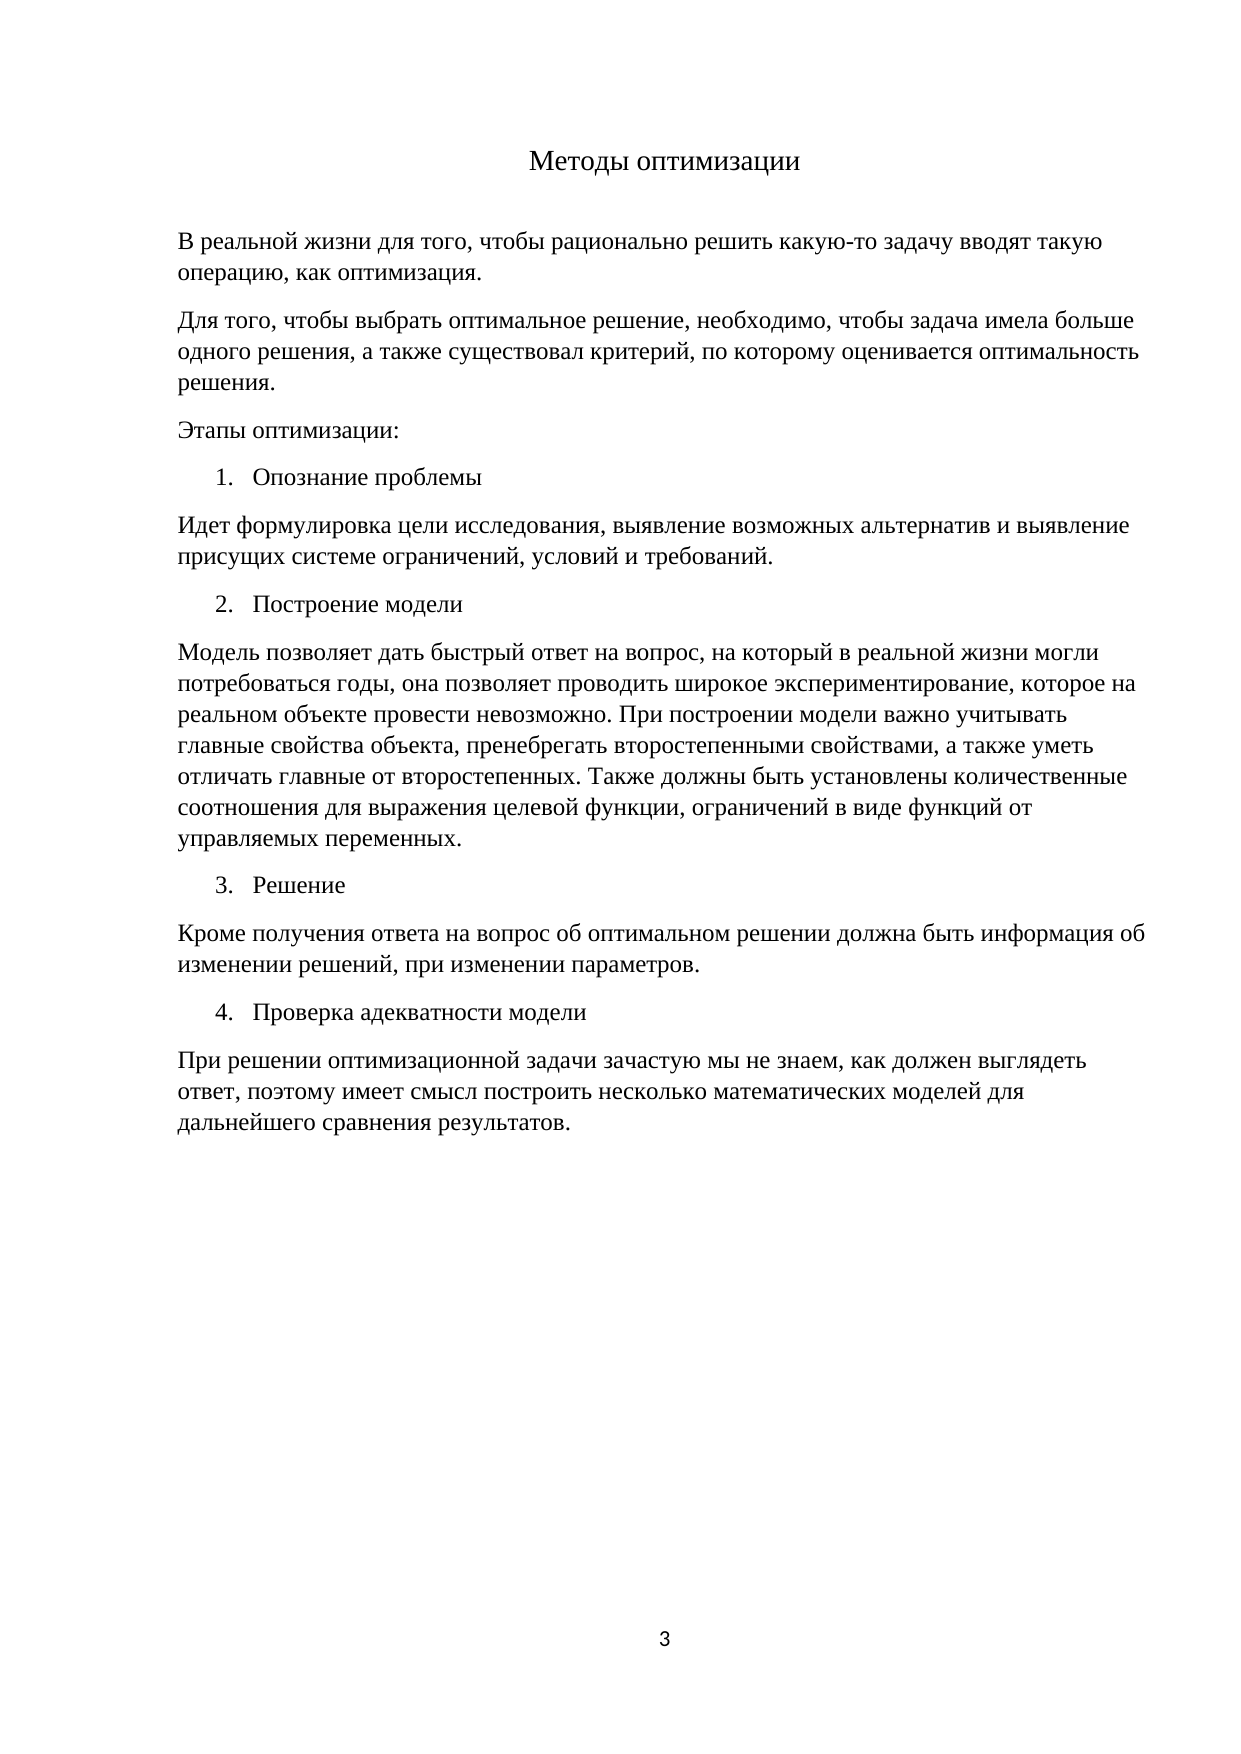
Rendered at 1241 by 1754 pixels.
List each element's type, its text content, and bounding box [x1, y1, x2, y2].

list Решение [215, 871, 1152, 899]
subtitle Методы оптимизации [177, 143, 1152, 177]
list Построение модели [215, 589, 1152, 618]
list Проверка адекватности модели [215, 997, 1152, 1026]
text Модель позволяет дать быстрый ответ на вопрос, на который в реальной жизни могли потребоваться годы, она позволяет проводить широкое экспериментирование, которое на реальном объекте провести невозможно. При построении модели важно учитывать главные свойства объекта, пренебрегать второстепенными свойствами, а также уметь отличать главные от второстепенных. Также должны быть установлены количественные соотношения для выражения целевой функции, ограничений в виде функций от управляемых переменных. [177, 637, 1152, 852]
text В реальной жизни для того, чтобы рационально решить какую-то задачу вводят такую операцию, как оптимизация. [177, 226, 1152, 286]
list Опознание проблемы [215, 462, 1152, 491]
text Идет формулировка цели исследования, выявление возможных альтернатив и выявление присущих системе ограничений, условий и требований. [177, 510, 1152, 570]
text При решении оптимизационной задачи зачастую мы не знаем, как должен выглядеть ответ, поэтому имеет смысл построить несколько математических моделей для дальнейшего сравнения результатов. [177, 1045, 1152, 1136]
text Этапы оптимизации: [177, 415, 1152, 443]
text Кроме получения ответа на вопрос об оптимальном решении должна быть информация об изменении решений, при изменении параметров. [177, 918, 1152, 978]
text Для того, чтобы выбрать оптимальное решение, необходимо, чтобы задача имела больше одного решения, а также существовал критерий, по которому оценивается оптимальность решения. [177, 305, 1152, 396]
